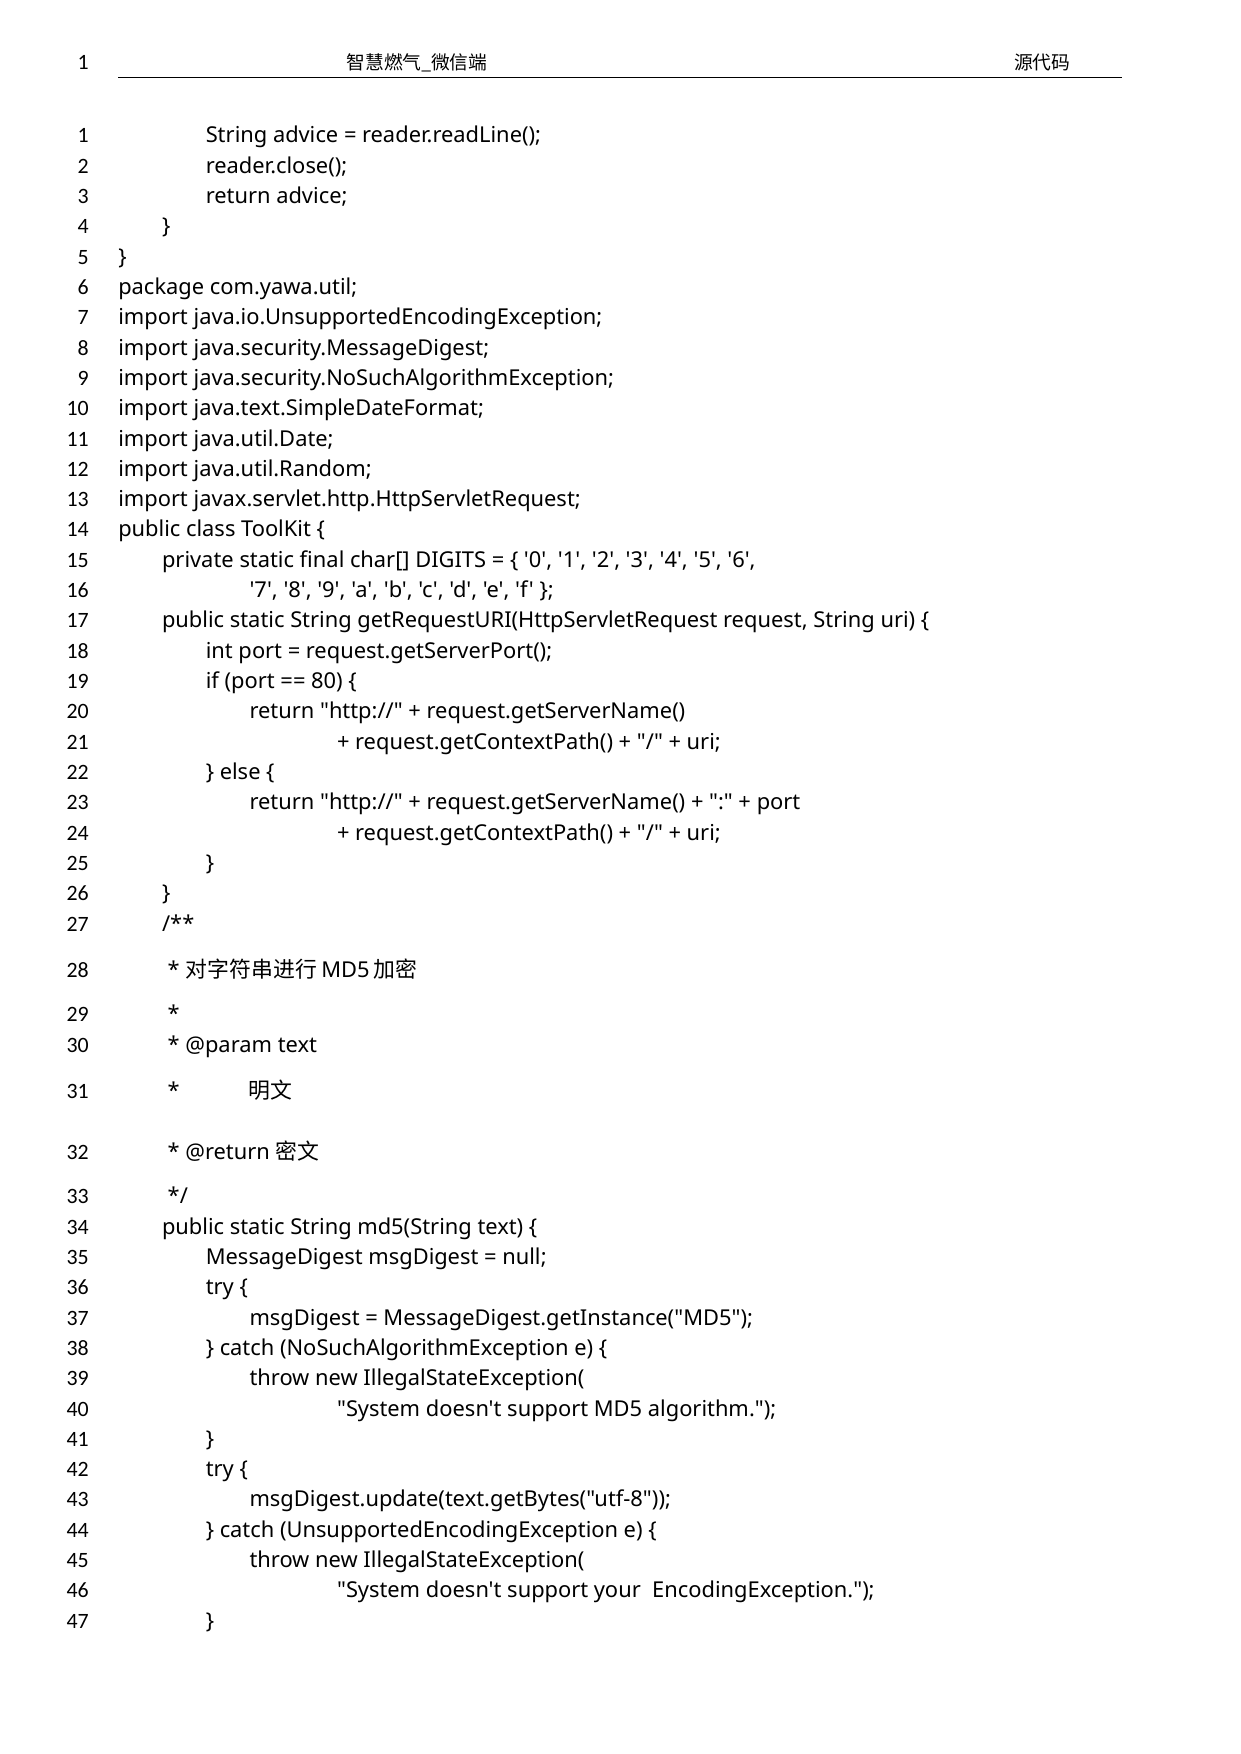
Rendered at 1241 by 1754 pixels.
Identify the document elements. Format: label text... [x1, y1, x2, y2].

text reader.close(); [118, 149, 1122, 180]
text package com.yawa.util; [118, 271, 1122, 301]
text "System doesn't support MD5 algorithm."); [118, 1392, 1122, 1423]
text public static String md5(String text) { [118, 1210, 1122, 1241]
text import java.io.UnsupportedEncodingException; [118, 301, 1122, 331]
text String advice = reader.readLine(); [118, 119, 1122, 149]
text try { [118, 1453, 1122, 1483]
text return "http://" + request.getServerName() + ":" + port [118, 786, 1122, 816]
text import java.util.Date; [118, 422, 1122, 453]
text /** [118, 907, 1122, 938]
text "System doesn't support your EncodingException."); [118, 1574, 1122, 1604]
text throw new IllegalStateException( [118, 1362, 1122, 1392]
text * @return 密文 [118, 1119, 1122, 1180]
text } [118, 1423, 1122, 1453]
text msgDigest = MessageDigest.getInstance("MD5"); [118, 1301, 1122, 1332]
text } [118, 1604, 1122, 1635]
text + request.getContextPath() + "/" + uri; [118, 816, 1122, 847]
text import java.text.SimpleDateFormat; [118, 392, 1122, 422]
text public static String getRequestURI(HttpServletRequest request, String uri) { [118, 604, 1122, 634]
text msgDigest.update(text.getBytes("utf-8")); [118, 1483, 1122, 1513]
text } [118, 877, 1122, 907]
text import java.security.NoSuchAlgorithmException; [118, 362, 1122, 392]
text return advice; [118, 180, 1122, 210]
text '7', '8', '9', 'a', 'b', 'c', 'd', 'e', 'f' }; [118, 574, 1122, 604]
text * @param text [118, 1028, 1122, 1059]
text try { [118, 1271, 1122, 1301]
text } [118, 210, 1122, 240]
text if (port == 80) { [118, 665, 1122, 695]
text return "http://" + request.getServerName() [118, 695, 1122, 725]
text } else { [118, 756, 1122, 786]
text throw new IllegalStateException( [118, 1544, 1122, 1574]
text import java.security.MessageDigest; [118, 331, 1122, 362]
text } [118, 240, 1122, 271]
text MessageDigest msgDigest = null; [118, 1241, 1122, 1271]
text public class ToolKit { [118, 513, 1122, 543]
text + request.getContextPath() + "/" + uri; [118, 725, 1122, 756]
text } [118, 847, 1122, 877]
text } catch (UnsupportedEncodingException e) { [118, 1513, 1122, 1544]
text import javax.servlet.http.HttpServletRequest; [118, 483, 1122, 513]
text * 明文 [118, 1059, 1122, 1119]
text * [118, 998, 1122, 1028]
text import java.util.Random; [118, 453, 1122, 483]
text int port = request.getServerPort(); [118, 634, 1122, 665]
text private static final char[] DIGITS = { '0', '1', '2', '3', '4', '5', '6', [118, 543, 1122, 574]
text } catch (NoSuchAlgorithmException e) { [118, 1332, 1122, 1362]
text * 对字符串进行MD5加密 [118, 938, 1122, 998]
text */ [118, 1180, 1122, 1210]
